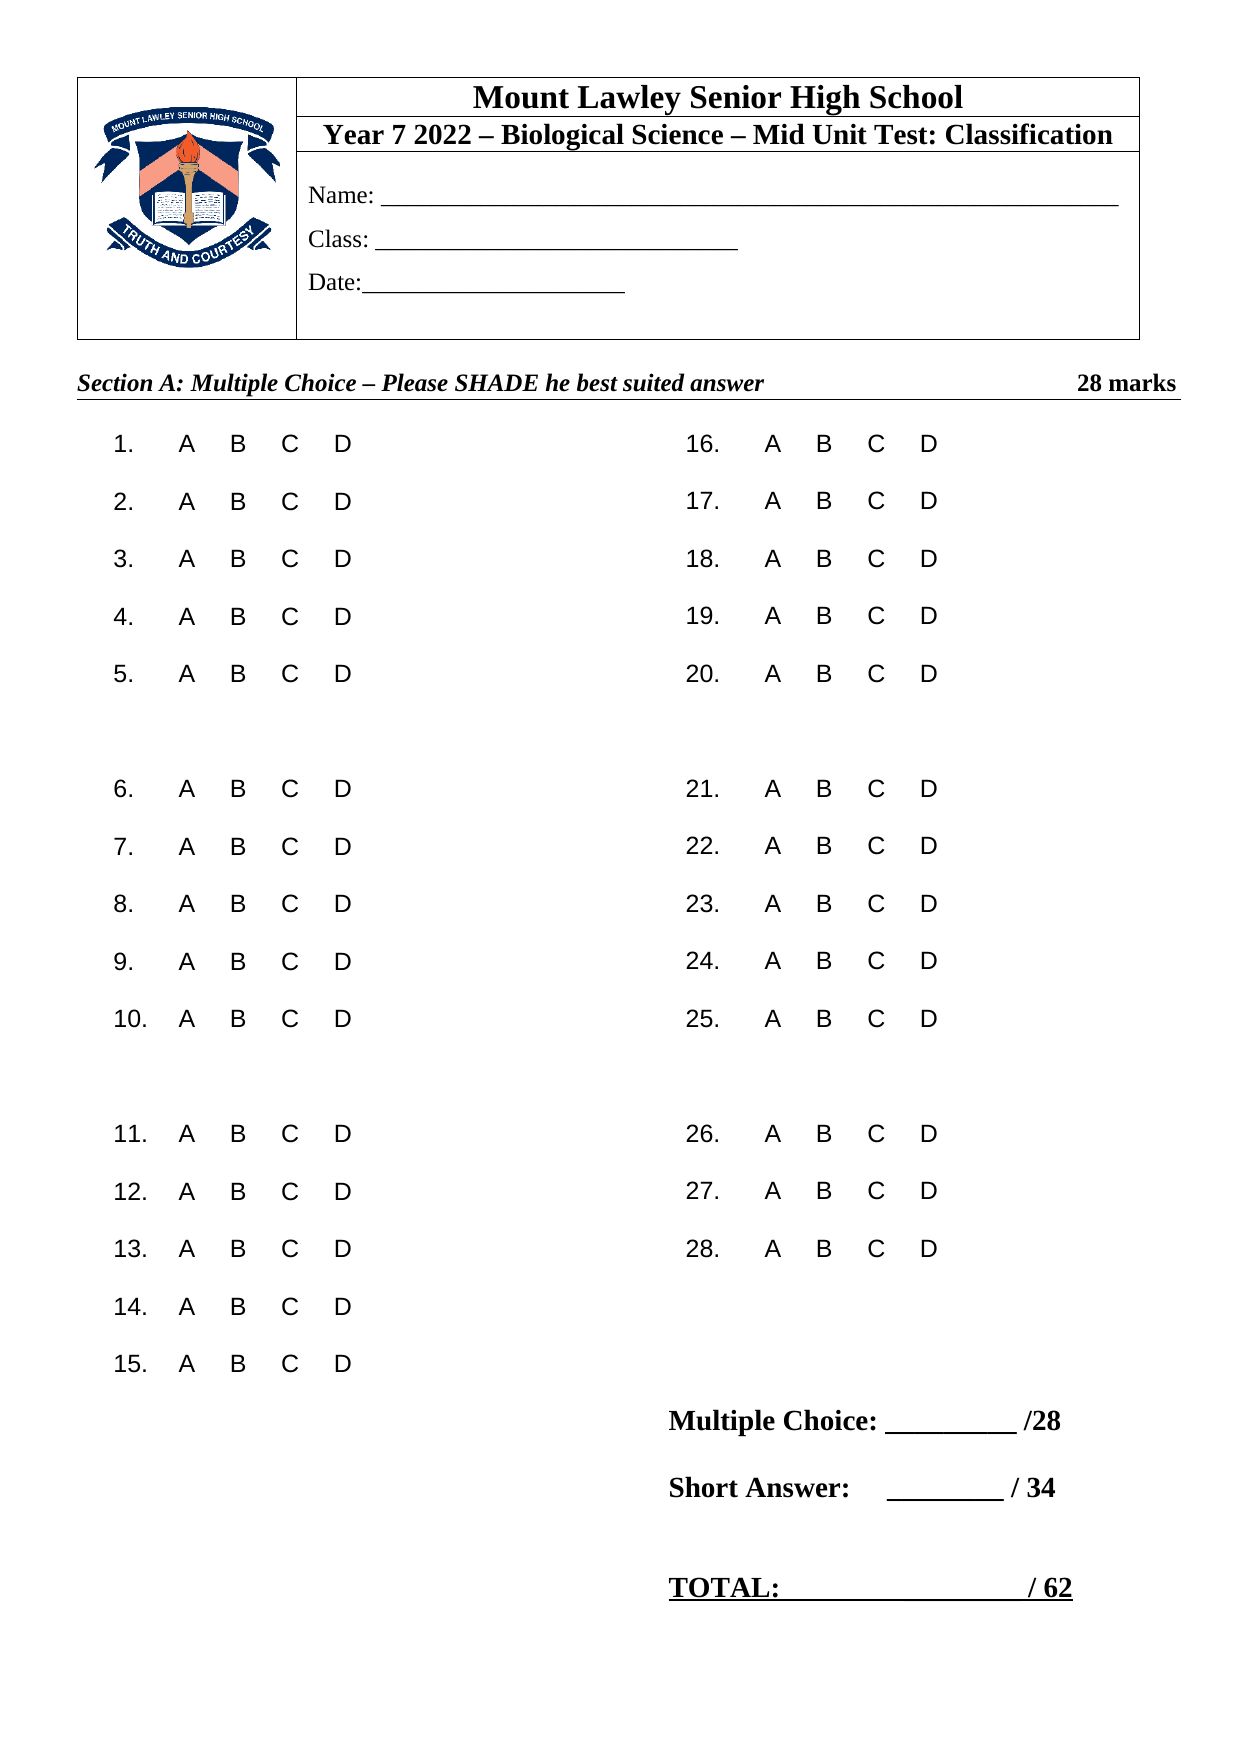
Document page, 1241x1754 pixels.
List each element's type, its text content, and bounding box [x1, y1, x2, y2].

list A B C D [113, 544, 1181, 573]
list A B C D [113, 1292, 1181, 1320]
table_cell Name: ___________________________________________________________ Class: _____________________________ Date:_____________________ [297, 152, 1139, 339]
picture [92, 107, 280, 266]
list A B C D [113, 1004, 1181, 1033]
list A B C D [113, 947, 1181, 975]
list A B C D [113, 1119, 1181, 1148]
list A B C D [113, 1234, 1181, 1263]
list A B C D [113, 487, 1181, 515]
list A B C D [113, 832, 1181, 860]
text Section A: Multiple Choice – Please SHADE he best suited answer 28 marks [77, 368, 1181, 399]
list A B C D [113, 429, 1181, 458]
table_header [78, 78, 296, 339]
table_cell Year 7 2022 – Biological Science – Mid Unit Test: Classification [297, 117, 1139, 151]
list A B C D [113, 1349, 1181, 1378]
table_header Mount Lawley Senior High School [297, 78, 1139, 116]
list A B C D [113, 659, 1181, 688]
list A B C D [113, 1177, 1181, 1205]
list A B C D [113, 889, 1181, 918]
list A B C D [113, 602, 1181, 630]
list A B C D [113, 774, 1181, 803]
